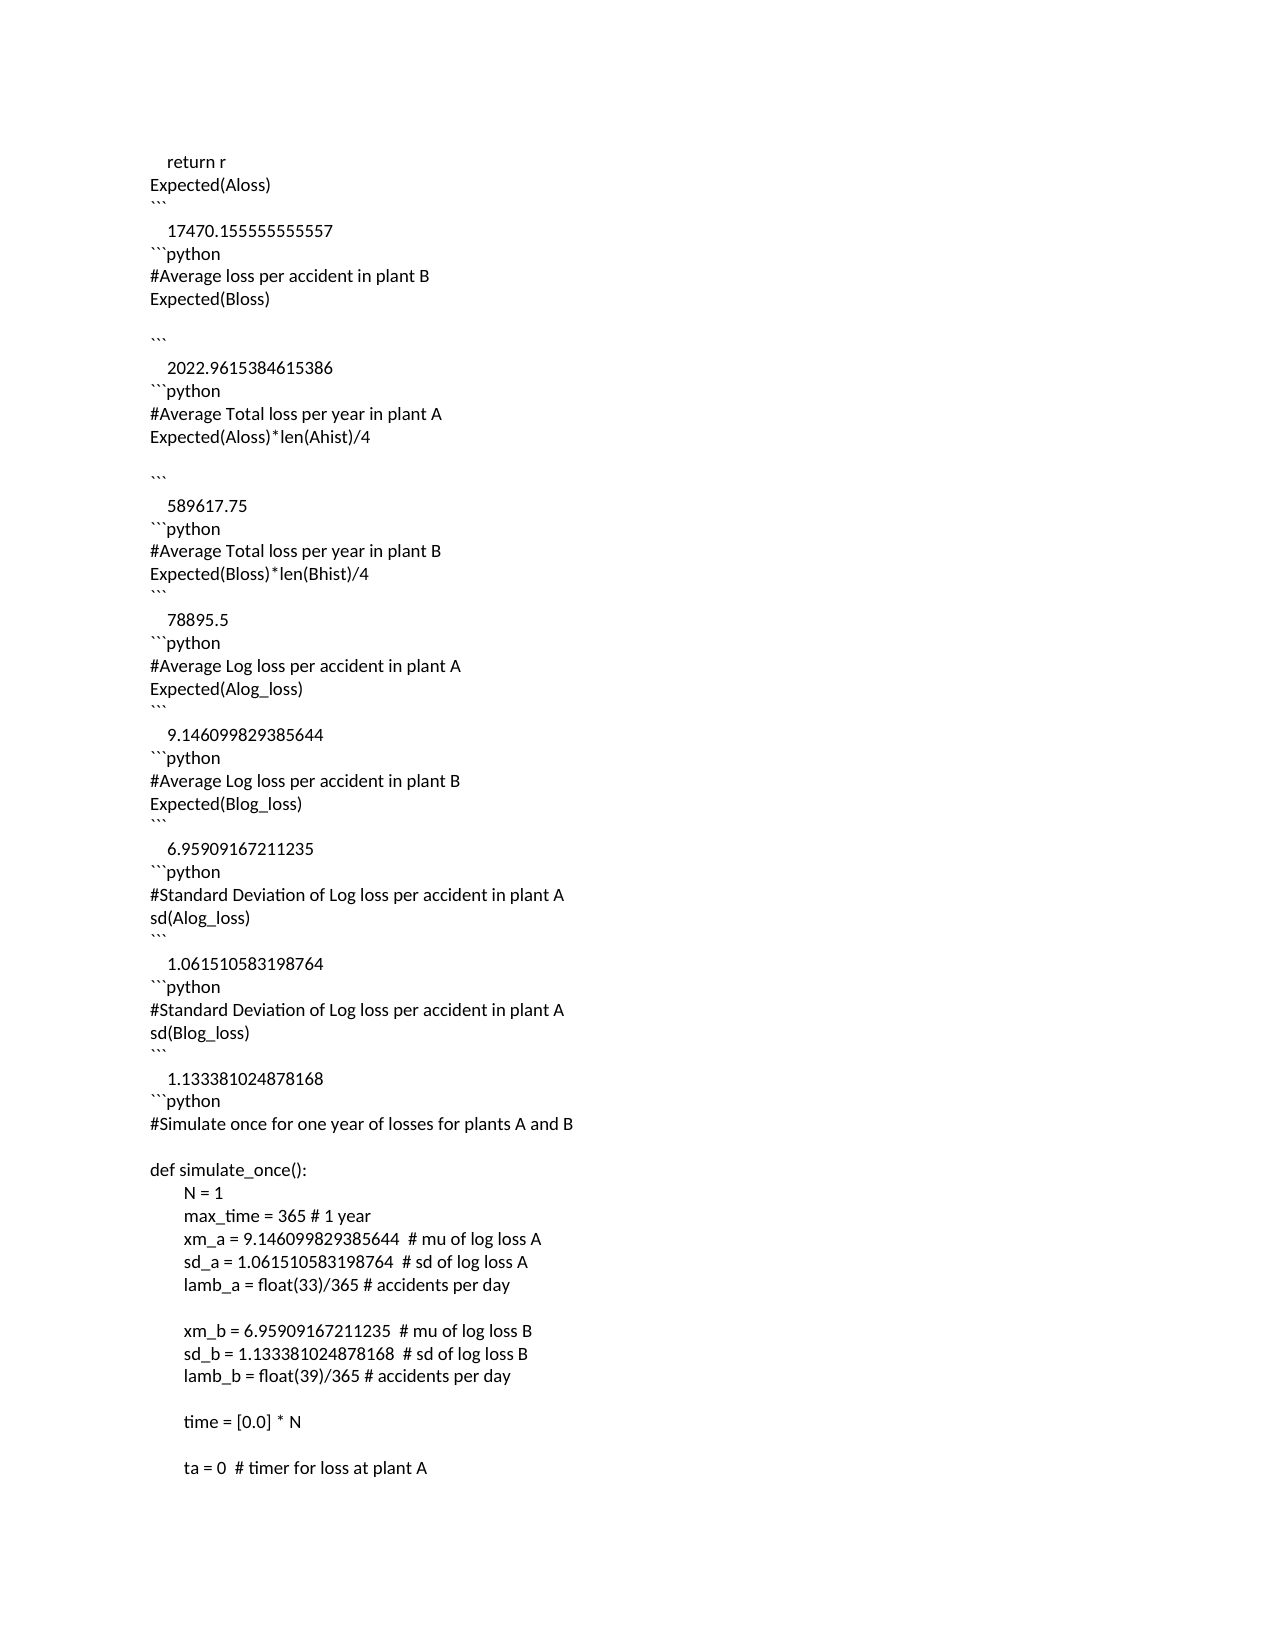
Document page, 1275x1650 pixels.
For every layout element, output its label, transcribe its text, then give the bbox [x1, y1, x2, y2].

text Expected(Aloss) [150, 173, 1125, 196]
text lamb_a = float(33)/365 # accidents per day [150, 1273, 1125, 1296]
text def simulate_once(): [150, 1158, 1125, 1181]
text ```python [150, 746, 1125, 769]
text #Standard Deviation of Log loss per accident in plant A [150, 998, 1125, 1021]
text sd_a = 1.061510583198764 # sd of log loss A [150, 1250, 1125, 1273]
text ```python [150, 379, 1125, 402]
text 78895.5 [150, 608, 1125, 631]
text ``` [150, 814, 1125, 837]
text ```python [150, 975, 1125, 998]
text ```python [150, 1089, 1125, 1112]
text xm_a = 9.146099829385644 # mu of log loss A [150, 1227, 1125, 1250]
text 589617.75 [150, 494, 1125, 517]
text ``` [150, 929, 1125, 952]
text ```python [150, 631, 1125, 654]
text ```python [150, 860, 1125, 883]
text ```python [150, 517, 1125, 539]
text Expected(Bloss) [150, 287, 1125, 310]
text ``` [150, 1044, 1125, 1067]
text #Average Total loss per year in plant A [150, 402, 1125, 425]
text Expected(Blog_loss) [150, 792, 1125, 814]
text #Average Log loss per accident in plant A [150, 654, 1125, 677]
text #Simulate once for one year of losses for plants A and B [150, 1112, 1125, 1135]
text ``` [150, 471, 1125, 494]
text ``` [150, 585, 1125, 608]
text return r [150, 150, 1125, 173]
text #Average loss per accident in plant B [150, 264, 1125, 287]
text sd(Alog_loss) [150, 906, 1125, 929]
text max_time = 365 # 1 year [150, 1204, 1125, 1227]
text ```python [150, 242, 1125, 264]
text sd_b = 1.133381024878168 # sd of log loss B [150, 1342, 1125, 1364]
text sd(Blog_loss) [150, 1021, 1125, 1044]
text #Average Log loss per accident in plant B [150, 769, 1125, 792]
text xm_b = 6.95909167211235 # mu of log loss B [150, 1319, 1125, 1342]
text ta = 0 # timer for loss at plant A [150, 1456, 1125, 1479]
text 9.146099829385644 [150, 723, 1125, 746]
text ``` [150, 196, 1125, 219]
text 6.95909167211235 [150, 837, 1125, 860]
text Expected(Alog_loss) [150, 677, 1125, 700]
text 1.133381024878168 [150, 1067, 1125, 1089]
text 1.061510583198764 [150, 952, 1125, 975]
text N = 1 [150, 1181, 1125, 1204]
text ``` [150, 333, 1125, 356]
text lamb_b = float(39)/365 # accidents per day [150, 1364, 1125, 1387]
text Expected(Aloss)*len(Ahist)/4 [150, 425, 1125, 448]
text ``` [150, 700, 1125, 723]
text Expected(Bloss)*len(Bhist)/4 [150, 562, 1125, 585]
text 17470.155555555557 [150, 219, 1125, 242]
text #Average Total loss per year in plant B [150, 539, 1125, 562]
text #Standard Deviation of Log loss per accident in plant A [150, 883, 1125, 906]
text time = [0.0] * N [150, 1410, 1125, 1433]
text 2022.9615384615386 [150, 356, 1125, 379]
